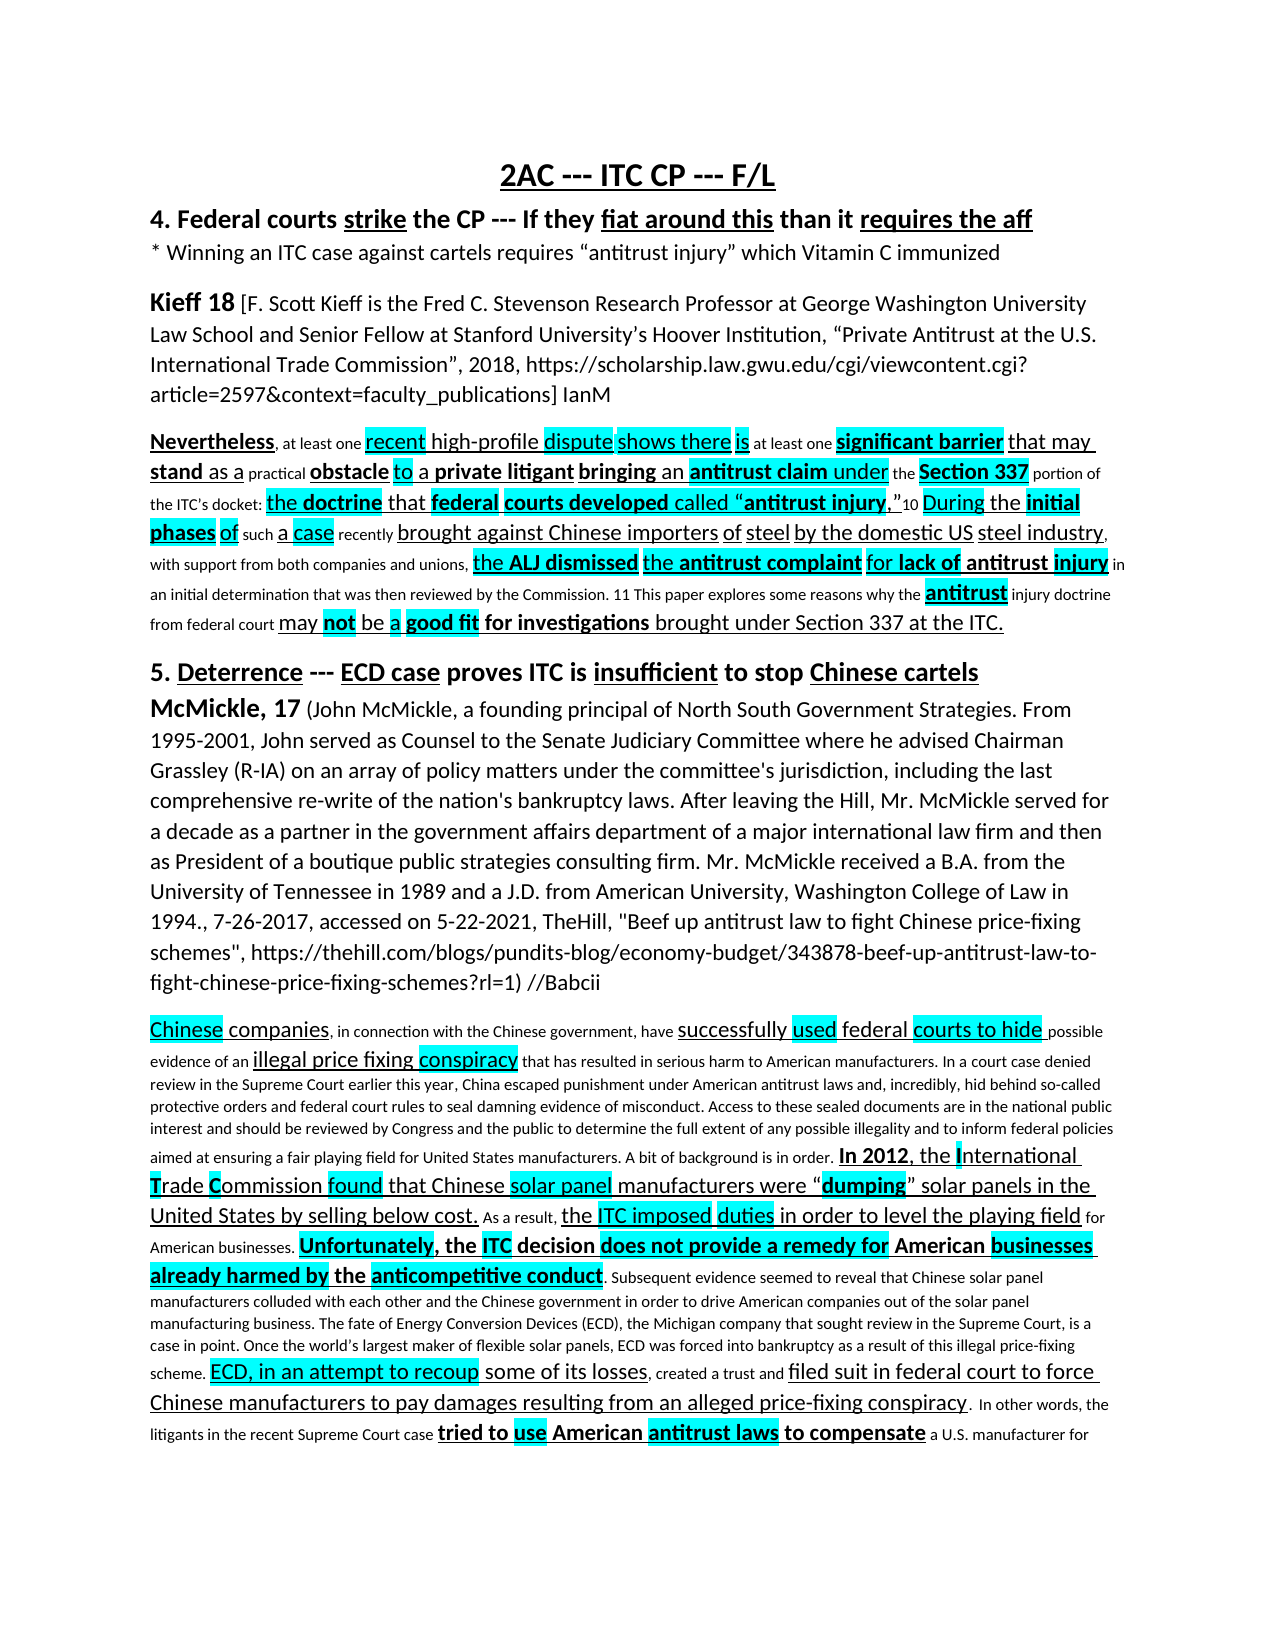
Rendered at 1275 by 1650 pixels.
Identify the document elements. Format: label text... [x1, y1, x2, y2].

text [150, 1015, 1125, 1446]
text McMickle, 17 (John McMickle, a founding principal of North South Government Strategies. From 1995-2001, John served as Counsel to the Senate Judiciary Committee where he advised Chairman Grassley (R-IA) on an array of policy matters under the committee's jurisdiction, including the last comprehensive re-write of the nation's bankruptcy laws. After leaving the Hill, Mr. McMickle served for a decade as a partner in the government affairs department of a major international law firm and then as President of a boutique public strategies consulting firm. Mr. McMickle received a B.A. from the University of Tennessee in 1989 and a J.D. from American University, Washington College of Law in 1994., 7-26-2017, accessed on 5-22-2021, TheHill, "Beef up antitrust law to fight Chinese price-fixing schemes", https://thehill.com/blogs/pundits-blog/economy-budget/343878-beef-up-antitrust-law-to-fight-chinese-price-fixing-schemes?rl=1) //Babcii [150, 691, 1125, 996]
subtitle 2AC --- ITC CP --- F/L [150, 154, 1125, 195]
text Nevertheless, at least one recent high-profile dispute shows there is at least one significant barrier that may stand as a practical obstacle to a private litigant bringing an antitrust claim under the Section 337 portion of the ITC’s docket: the doctrine that federal courts developed called “antitrust injury,”10 During the initial phases of such a case recently brought against Chinese importers of steel by the domestic US steel industry, with support from both companies and unions, the ALJ dismissed the antitrust complaint for lack of antitrust injury in an initial determination that was then reviewed by the Commission. 11 This paper explores some reasons why the antitrust injury doctrine from federal court may not be a good fit for investigations brought under Section 337 at the ITC. [150, 427, 1125, 637]
text * Winning an ITC case against cartels requires “antitrust injury” which Vitamin C immunized [150, 238, 1125, 266]
text Kieff 18 [F. Scott Kieff is the Fred C. Stevenson Research Professor at George Washington University Law School and Senior Fellow at Stanford University’s Hoover Institution, “Private Antitrust at the U.S. International Trade Commission”, 2018, https://scholarship.law.gwu.edu/cgi/viewcontent.cgi?article=2597&context=faculty_publications] IanM [150, 285, 1125, 408]
subtitle 4. Federal courts strike the CP --- If they fiat around this than it requires the aff [150, 202, 1125, 235]
subtitle 5. Deterrence --- ECD case proves ITC is insufficient to stop Chinese cartels [150, 655, 1125, 688]
